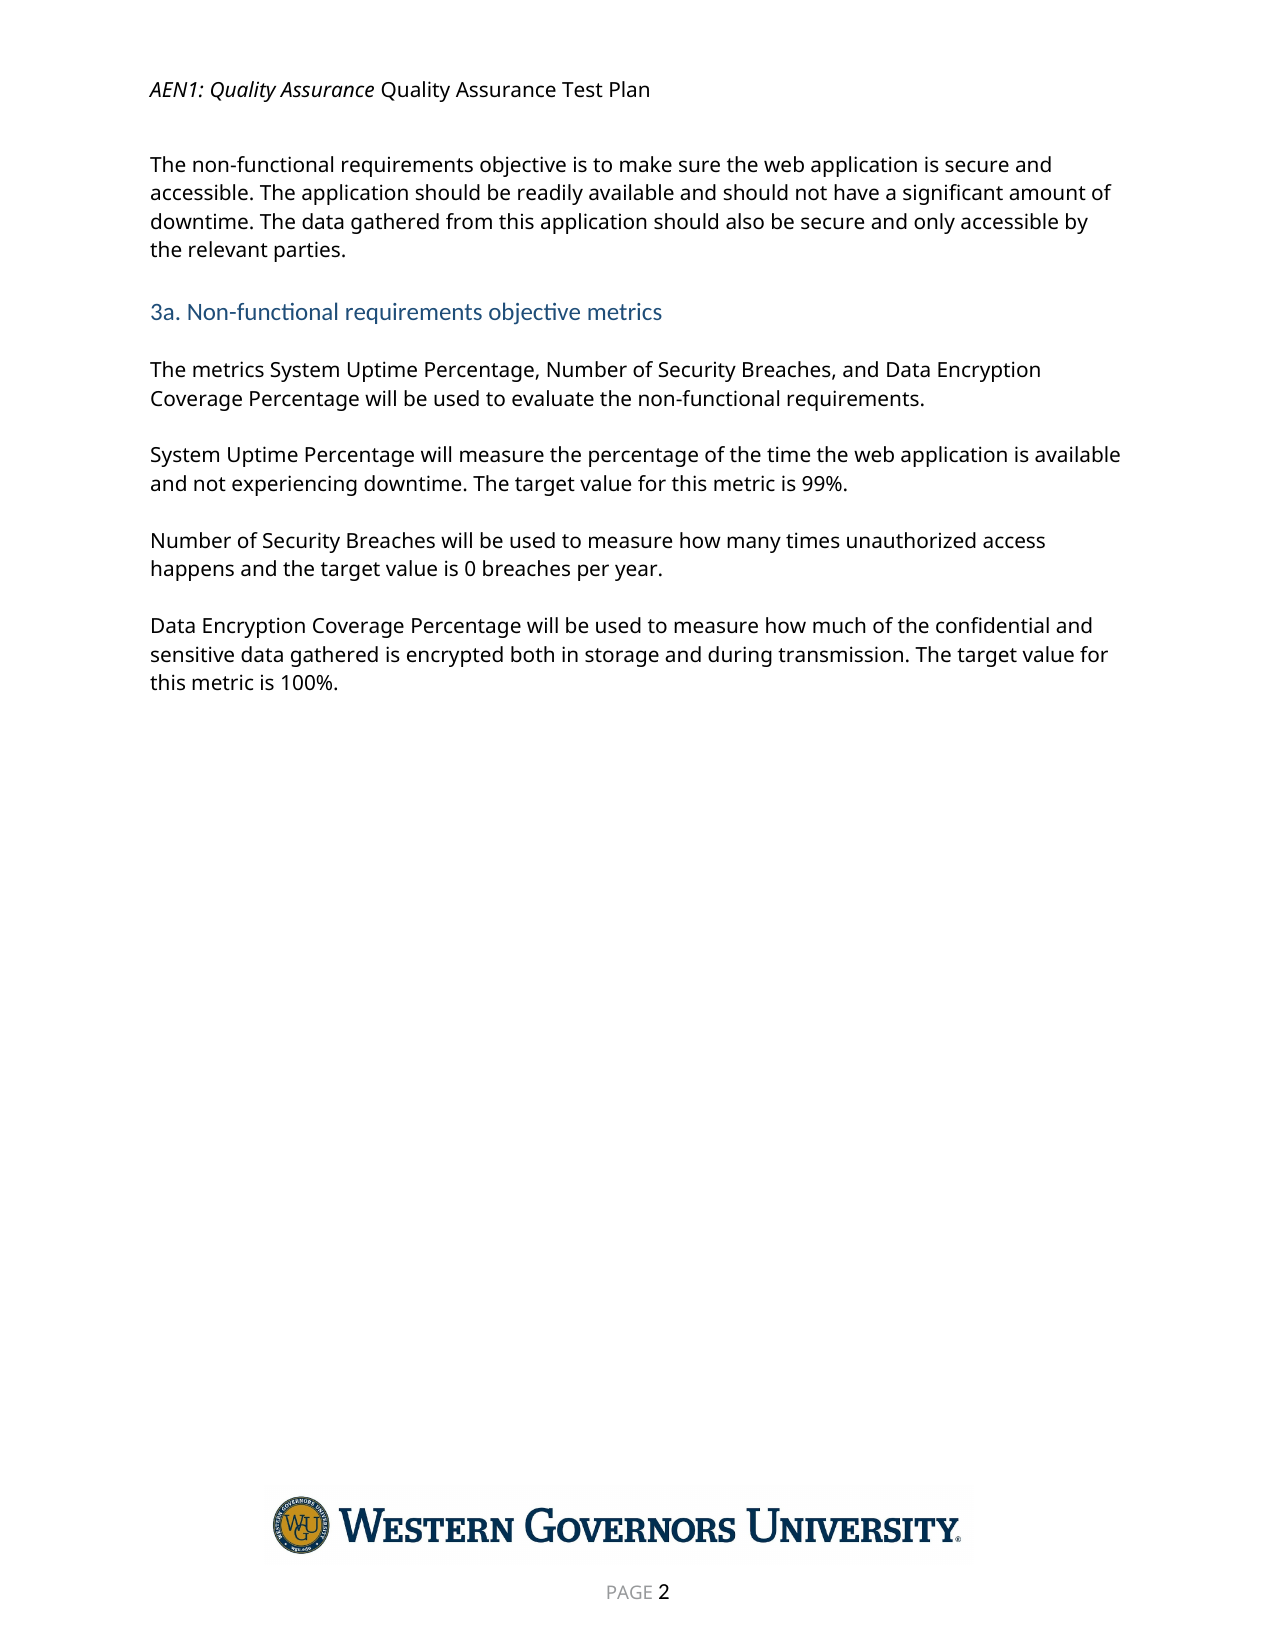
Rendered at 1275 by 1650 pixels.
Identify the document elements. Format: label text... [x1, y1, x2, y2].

subtitle 3a. Non-functional requirements objective metrics [150, 296, 1125, 327]
text Number of Security Breaches will be used to measure how many times unauthorized access happens and the target value is 0 breaches per year. [150, 526, 1125, 583]
text System Uptime Percentage will measure the percentage of the time the web application is available and not experiencing downtime. The target value for this metric is 99%. [150, 441, 1125, 497]
text The non-functional requirements objective is to make sure the web application is secure and accessible. The application should be readily available and should not have a significant amount of downtime. The data gathered from this application should also be secure and only accessible by the relevant parties. [150, 150, 1125, 264]
text The metrics System Uptime Percentage, Number of Security Breaches, and Data Encryption Coverage Percentage will be used to evaluate the non-functional requirements. [150, 355, 1125, 412]
picture [263, 1485, 974, 1565]
text Data Encryption Coverage Percentage will be used to measure how much of the confidential and sensitive data gathered is encrypted both in storage and during transmission. The target value for this metric is 100%. [150, 611, 1125, 697]
